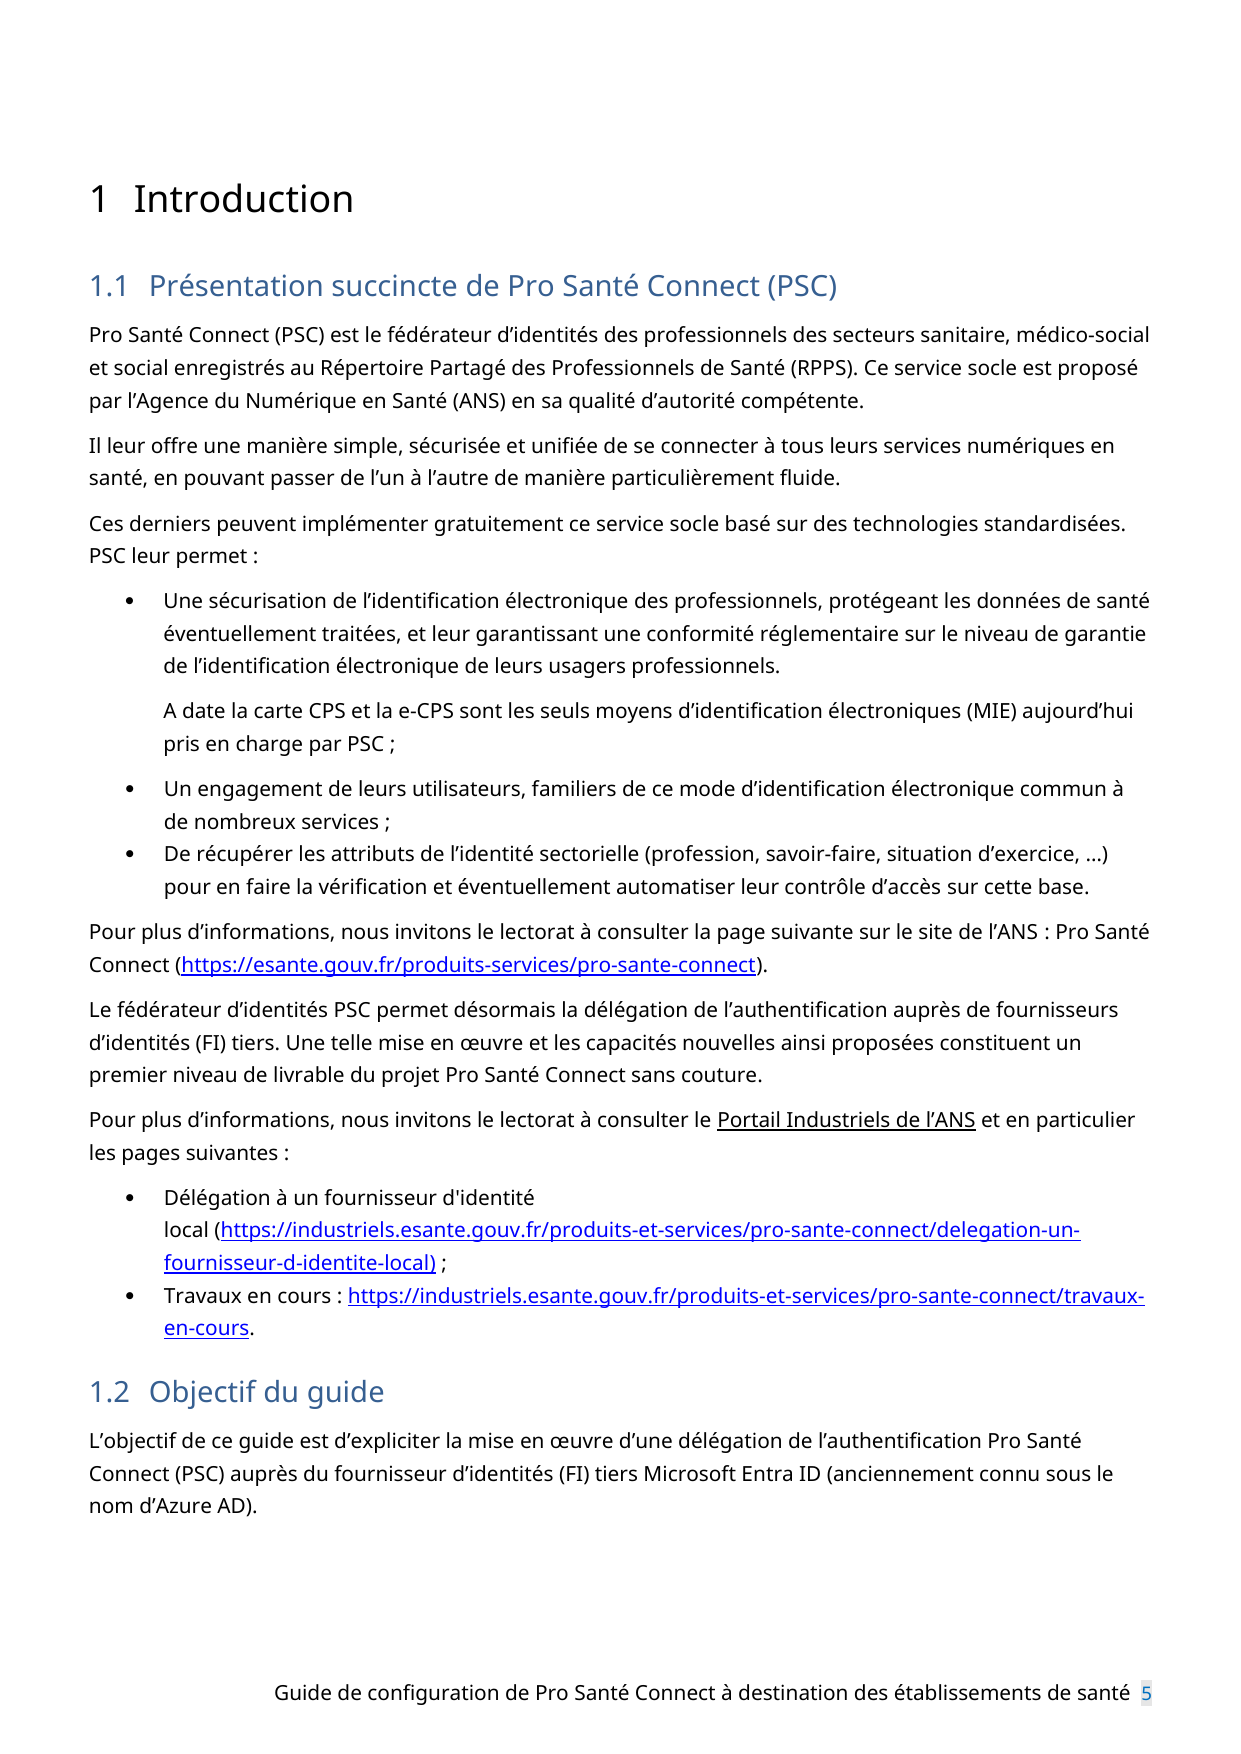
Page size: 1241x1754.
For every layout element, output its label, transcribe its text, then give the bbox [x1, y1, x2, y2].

subtitle Objectif du guide [89, 1371, 1152, 1411]
list A date la carte CPS et la e-CPS sont les seuls moyens d’identification électroniques (MIE) aujourd’hui pris en charge par PSC ; [163, 697, 1152, 758]
list Délégation à un fournisseur d'identité local (https://industriels.esante.gouv.fr/produits-et-services/pro-sante-connect/delegation-un-fournisseur-d-identite-local) ; [126, 1183, 1152, 1277]
text Pour plus d’informations, nous invitons le lectorat à consulter la page suivante sur le site de l’ANS : Pro Santé Connect (https://esante.gouv.fr/produits-services/pro-sante-connect). [89, 917, 1152, 978]
text Le fédérateur d’identités PSC permet désormais la délégation de l’authentification auprès de fournisseurs d’identités (FI) tiers. Une telle mise en œuvre et les capacités nouvelles ainsi proposées constituent un premier niveau de livrable du projet Pro Santé Connect sans couture. [89, 995, 1152, 1089]
list Une sécurisation de l’identification électronique des professionnels, protégeant les données de santé éventuellement traitées, et leur garantissant une conformité réglementaire sur le niveau de garantie de l’identification électronique de leurs usagers professionnels. [126, 586, 1152, 680]
list Un engagement de leurs utilisateurs, familiers de ce mode d’identification électronique commun à de nombreux services ; [126, 774, 1152, 835]
text Ces derniers peuvent implémenter gratuitement ce service socle basé sur des technologies standardisées. PSC leur permet : [89, 509, 1152, 570]
text L’objectif de ce guide est d’expliciter la mise en œuvre d’une délégation de l’authentification Pro Santé Connect (PSC) auprès du fournisseur d’identités (FI) tiers Microsoft Entra ID (anciennement connu sous le nom d’Azure AD). [89, 1426, 1152, 1520]
subtitle Introduction [89, 173, 1152, 224]
text Pour plus d’informations, nous invitons le lectorat à consulter le Portail Industriels de l’ANS et en particulier les pages suivantes : [89, 1105, 1152, 1166]
text Pro Santé Connect (PSC) est le fédérateur d’identités des professionnels des secteurs sanitaire, médico-social et social enregistrés au Répertoire Partagé des Professionnels de Santé (RPPS). Ce service socle est proposé par l’Agence du Numérique en Santé (ANS) en sa qualité d’autorité compétente. [89, 321, 1152, 414]
list De récupérer les attributs de l’identité sectorielle (profession, savoir-faire, situation d’exercice, …) pour en faire la vérification et éventuellement automatiser leur contrôle d’accès sur cette base. [126, 839, 1152, 901]
subtitle Présentation succincte de Pro Santé Connect (PSC) [89, 265, 1152, 305]
list Travaux en cours : https://industriels.esante.gouv.fr/produits-et-services/pro-sante-connect/travaux-en-cours. [126, 1281, 1152, 1342]
text Il leur offre une manière simple, sécurisée et unifiée de se connecter à tous leurs services numériques en santé, en pouvant passer de l’un à l’autre de manière particulièrement fluide. [89, 431, 1152, 492]
